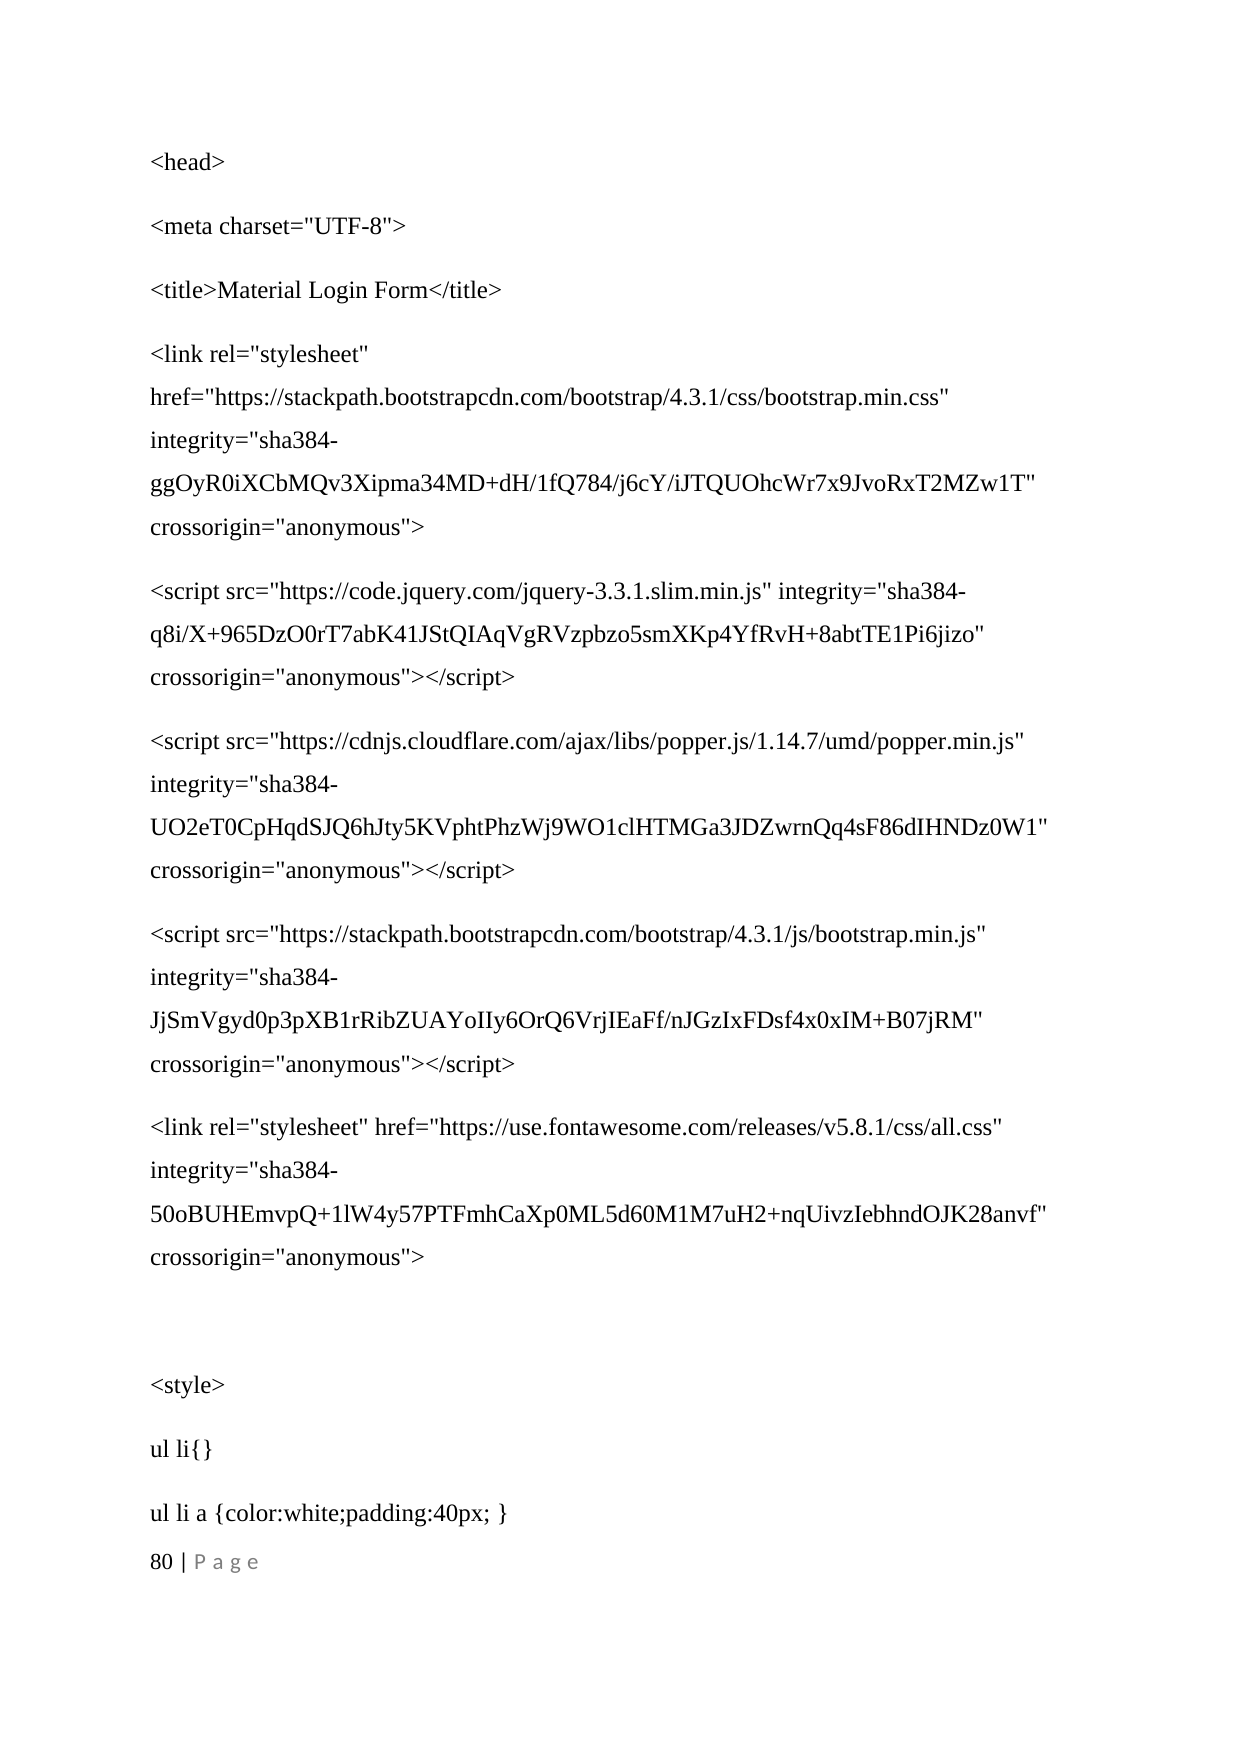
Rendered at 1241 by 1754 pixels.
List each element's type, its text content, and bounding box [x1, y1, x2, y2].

text ul li a {color:white;padding:40px; } [150, 1498, 1207, 1527]
text <link rel="stylesheet" href="https://use.fontawesome.com/releases/v5.8.1/css/all.css" integrity="sha384- 50oBUHEmvpQ+1lW4y57PTFmhCaXp0ML5d60M1M7uH2+nqUivzIebhndOJK28anvf" crossorigin="anonymous"> [150, 1112, 1053, 1271]
text <style> ul li{} [150, 1370, 227, 1463]
text <link rel="stylesheet" href="https://stackpath.bootstrapcdn.com/bootstrap/4.3.1/css/bootstrap.min.css" integrity="sha384- ggOyR0iXCbMQv3Xipma34MD+dH/1fQ784/j6cY/iJTQUOhcWr7x9JvoRxT2MZw1T" crossorigin="anonymous"> [150, 339, 1042, 540]
text <meta charset="UTF-8"> [150, 211, 1207, 240]
text <script src="https://cdnjs.cloudflare.com/ajax/libs/popper.js/1.14.7/umd/popper.min.js" integrity="sha384- UO2eT0CpHqdSJQ6hJty5KVphtPhzWj9WO1clHTMGa3JDZwrnQq4sF86dIHNDz0W1" crossorigin="anonymous"></script> [150, 726, 1054, 884]
text <script src="https://code.jquery.com/jquery-3.3.1.slim.min.js" integrity="sha384- q8i/X+965DzO0rT7abK41JStQIAqVgRVzpbzo5smXKp4YfRvH+8abtTE1Pi6jizo" crossorigin="anonymous"></script> [150, 576, 1207, 691]
text <script src="https://stackpath.bootstrapcdn.com/bootstrap/4.3.1/js/bootstrap.min.js" integrity="sha384- JjSmVgyd0p3pXB1rRibZUAYoIIy6OrQ6VrjIEaFf/nJGzIxFDsf4x0xIM+B07jRM" crossorigin="anonymous"></script> [150, 919, 990, 1077]
text <head> [150, 147, 1207, 176]
text <title>Material Login Form</title> [150, 275, 1207, 304]
